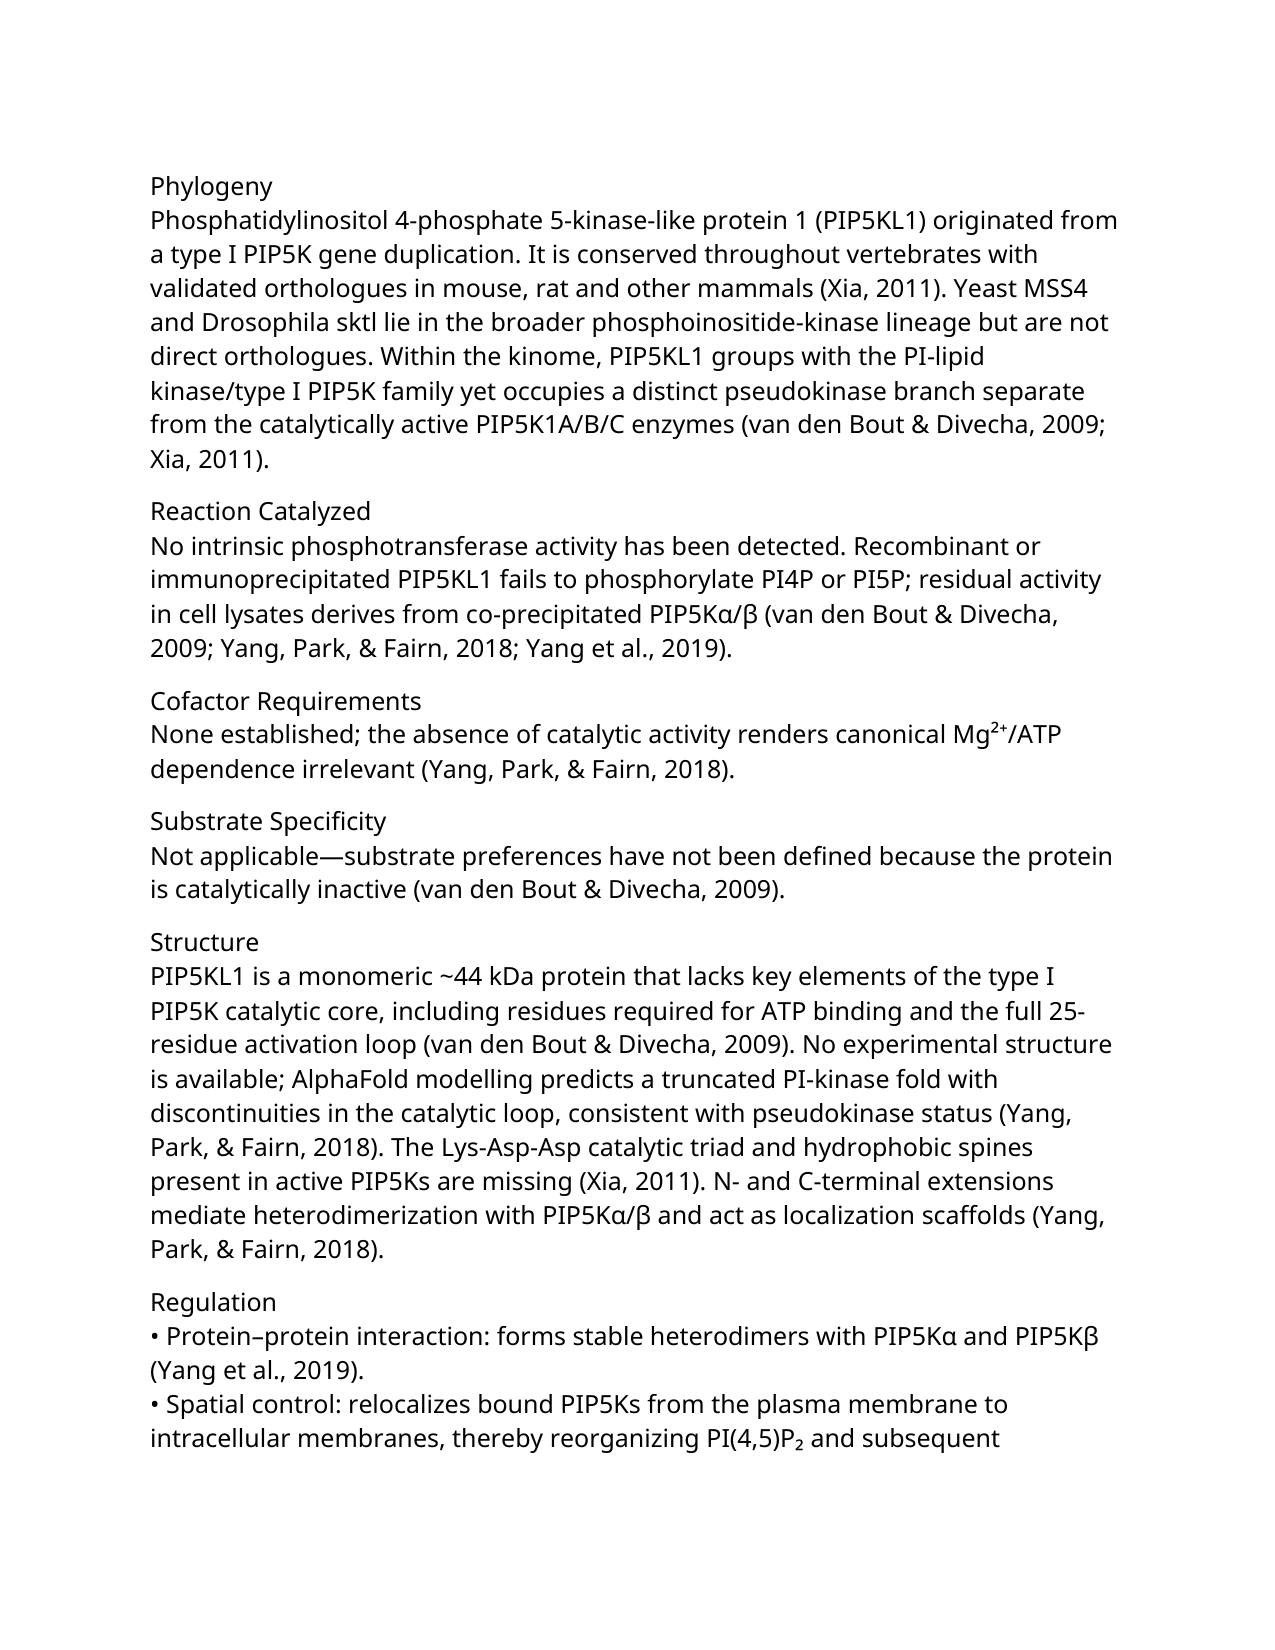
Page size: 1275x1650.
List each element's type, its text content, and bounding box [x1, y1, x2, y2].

text Cofactor Requirements None established; the absence of catalytic activity renders canonical Mg²⁺/ATP dependence irrelevant (Yang, Park, & Fairn, 2018). [150, 683, 1125, 785]
text Substrate Specificity Not applicable—substrate preferences have not been defined because the protein is catalytically inactive (van den Bout & Divecha, 2009). [150, 804, 1125, 906]
text Structure PIP5KL1 is a monomeric ~44 kDa protein that lacks key elements of the type I PIP5K catalytic core, including residues required for ATP binding and the full 25-residue activation loop (van den Bout & Divecha, 2009). No experimental structure is available; AlphaFold modelling predicts a truncated PI-kinase fold with discontinuities in the catalytic loop, consistent with pseudokinase status (Yang, Park, & Fairn, 2018). The Lys-Asp-Asp catalytic triad and hydrophobic spines present in active PIP5Ks are missing (Xia, 2011). N- and C-terminal extensions mediate heterodimerization with PIP5Kα/β and act as localization scaffolds (Yang, Park, & Fairn, 2018). [150, 925, 1125, 1266]
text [150, 1284, 1125, 1455]
text Phylogeny Phosphatidylinositol 4-phosphate 5-kinase-like protein 1 (PIP5KL1) originated from a type I PIP5K gene duplication. It is conserved throughout vertebrates with validated orthologues in mouse, rat and other mammals (Xia, 2011). Yeast MSS4 and Drosophila sktl lie in the broader phosphoinositide-kinase lineage but are not direct orthologues. Within the kinome, PIP5KL1 groups with the PI-lipid kinase/type I PIP5K family yet occupies a distinct pseudokinase branch separate from the catalytically active PIP5K1A/B/C enzymes (van den Bout & Divecha, 2009; Xia, 2011). [150, 169, 1125, 475]
text Reaction Catalyzed No intrinsic phosphotransferase activity has been detected. Recombinant or immunoprecipitated PIP5KL1 fails to phosphorylate PI4P or PI5P; residual activity in cell lysates derives from co-precipitated PIP5Kα/β (van den Bout & Divecha, 2009; Yang, Park, & Fairn, 2018; Yang et al., 2019). [150, 494, 1125, 664]
